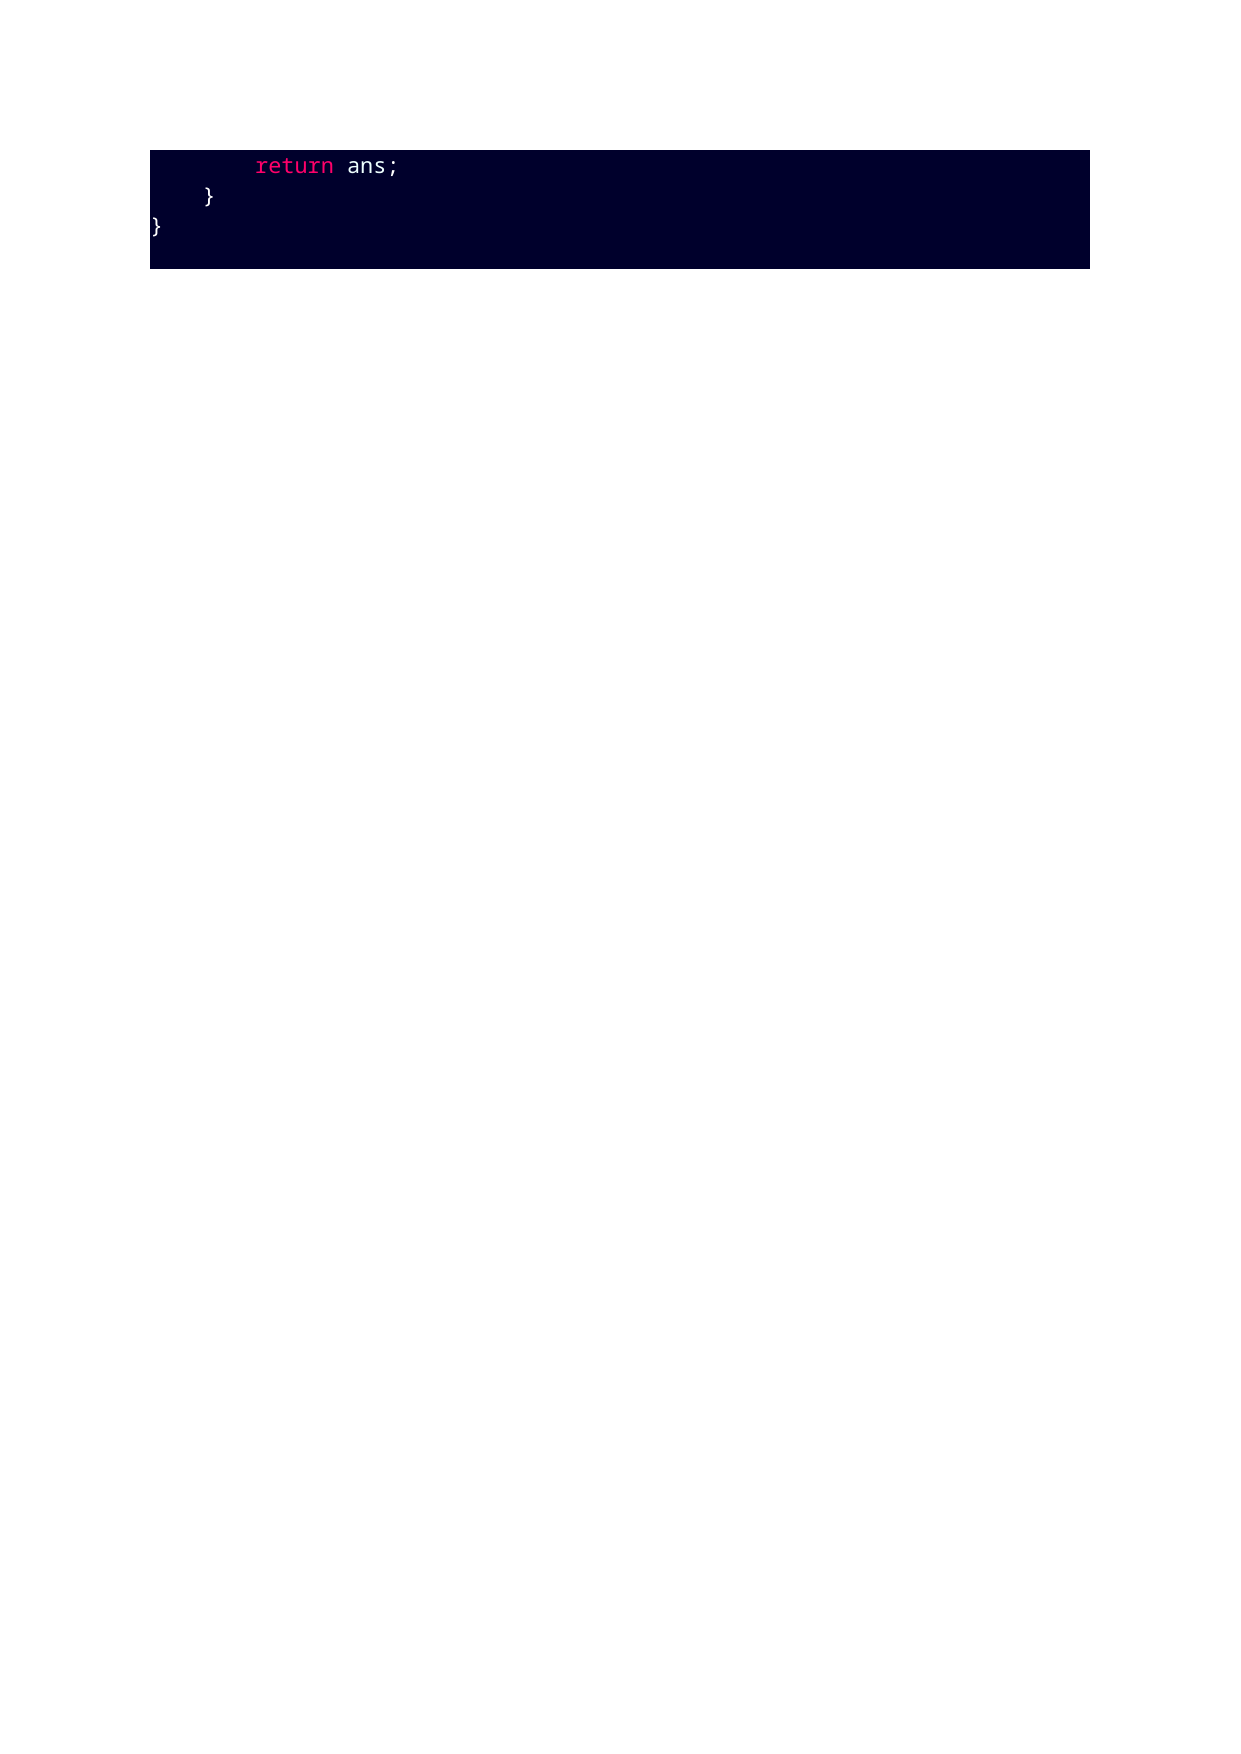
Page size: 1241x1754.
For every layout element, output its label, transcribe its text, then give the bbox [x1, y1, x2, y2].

text } [150, 180, 1090, 209]
text } [150, 209, 1090, 239]
text return ans; [150, 150, 1090, 180]
